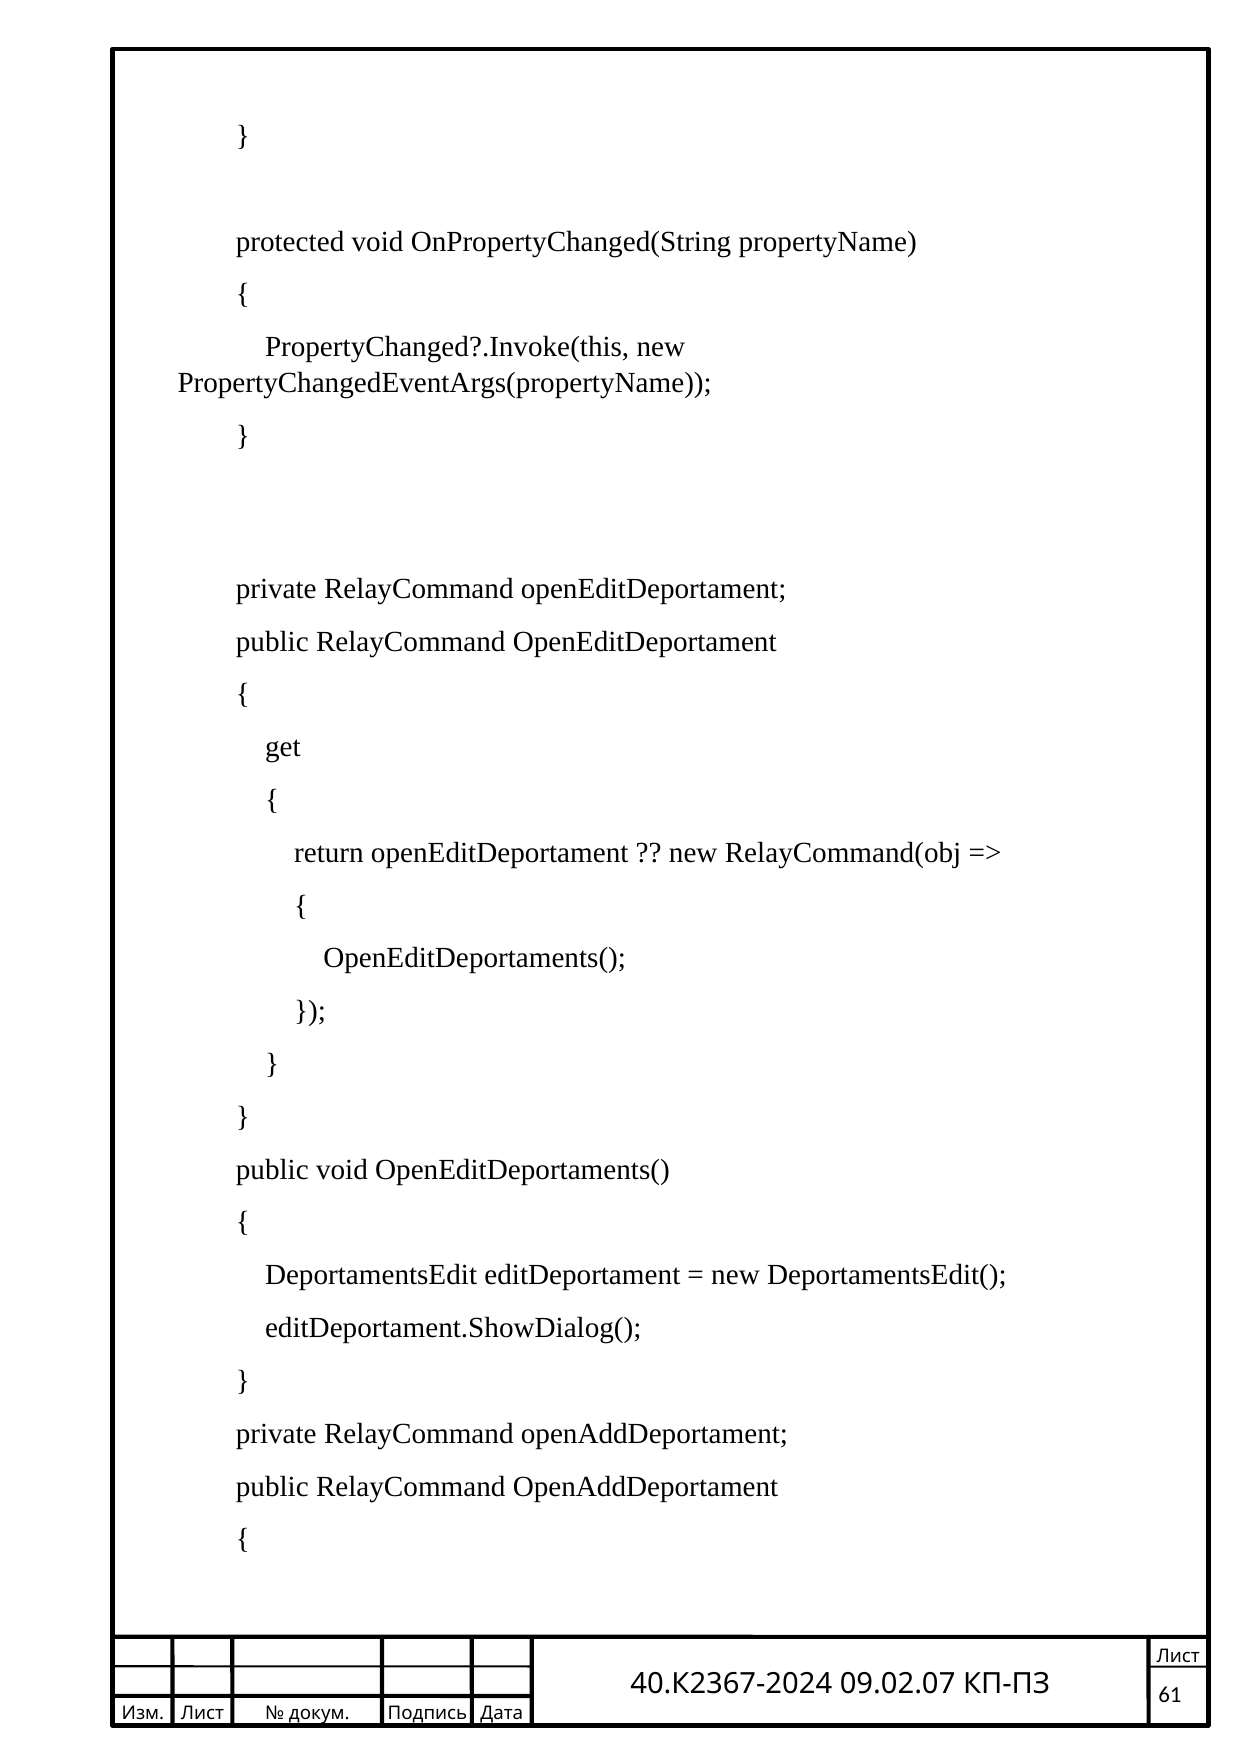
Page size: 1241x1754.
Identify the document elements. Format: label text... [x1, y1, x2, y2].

text public RelayCommand OpenAddDeportament [177, 1469, 1181, 1502]
text { [177, 277, 1181, 310]
text DeportamentsEdit editDeportament = new DeportamentsEdit(); [177, 1257, 1181, 1291]
text public RelayCommand OpenEditDeportament [177, 624, 1181, 657]
text get [177, 729, 1181, 763]
text return openEditDeportament ?? new RelayCommand(obj => [177, 835, 1181, 868]
text { [177, 782, 1181, 816]
text private RelayCommand openEditDeportament; [177, 571, 1181, 604]
text } [177, 418, 1181, 452]
text PropertyChanged?.Invoke(this, new PropertyChangedEventArgs(propertyName)); [177, 329, 1181, 399]
text { [177, 676, 1181, 710]
text } [177, 1363, 1181, 1397]
text OpenEditDeportaments(); [177, 941, 1181, 974]
text } [177, 1046, 1181, 1080]
text private RelayCommand openAddDeportament; [177, 1416, 1181, 1449]
text public void OpenEditDeportaments() [177, 1152, 1181, 1185]
text editDeportament.ShowDialog(); [177, 1310, 1181, 1344]
text }); [177, 993, 1181, 1027]
text protected void OnPropertyChanged(String propertyName) [177, 224, 1181, 257]
text } [177, 118, 1181, 152]
text } [177, 1099, 1181, 1132]
text { [177, 1521, 1181, 1555]
text { [177, 888, 1181, 921]
text { [177, 1204, 1181, 1238]
